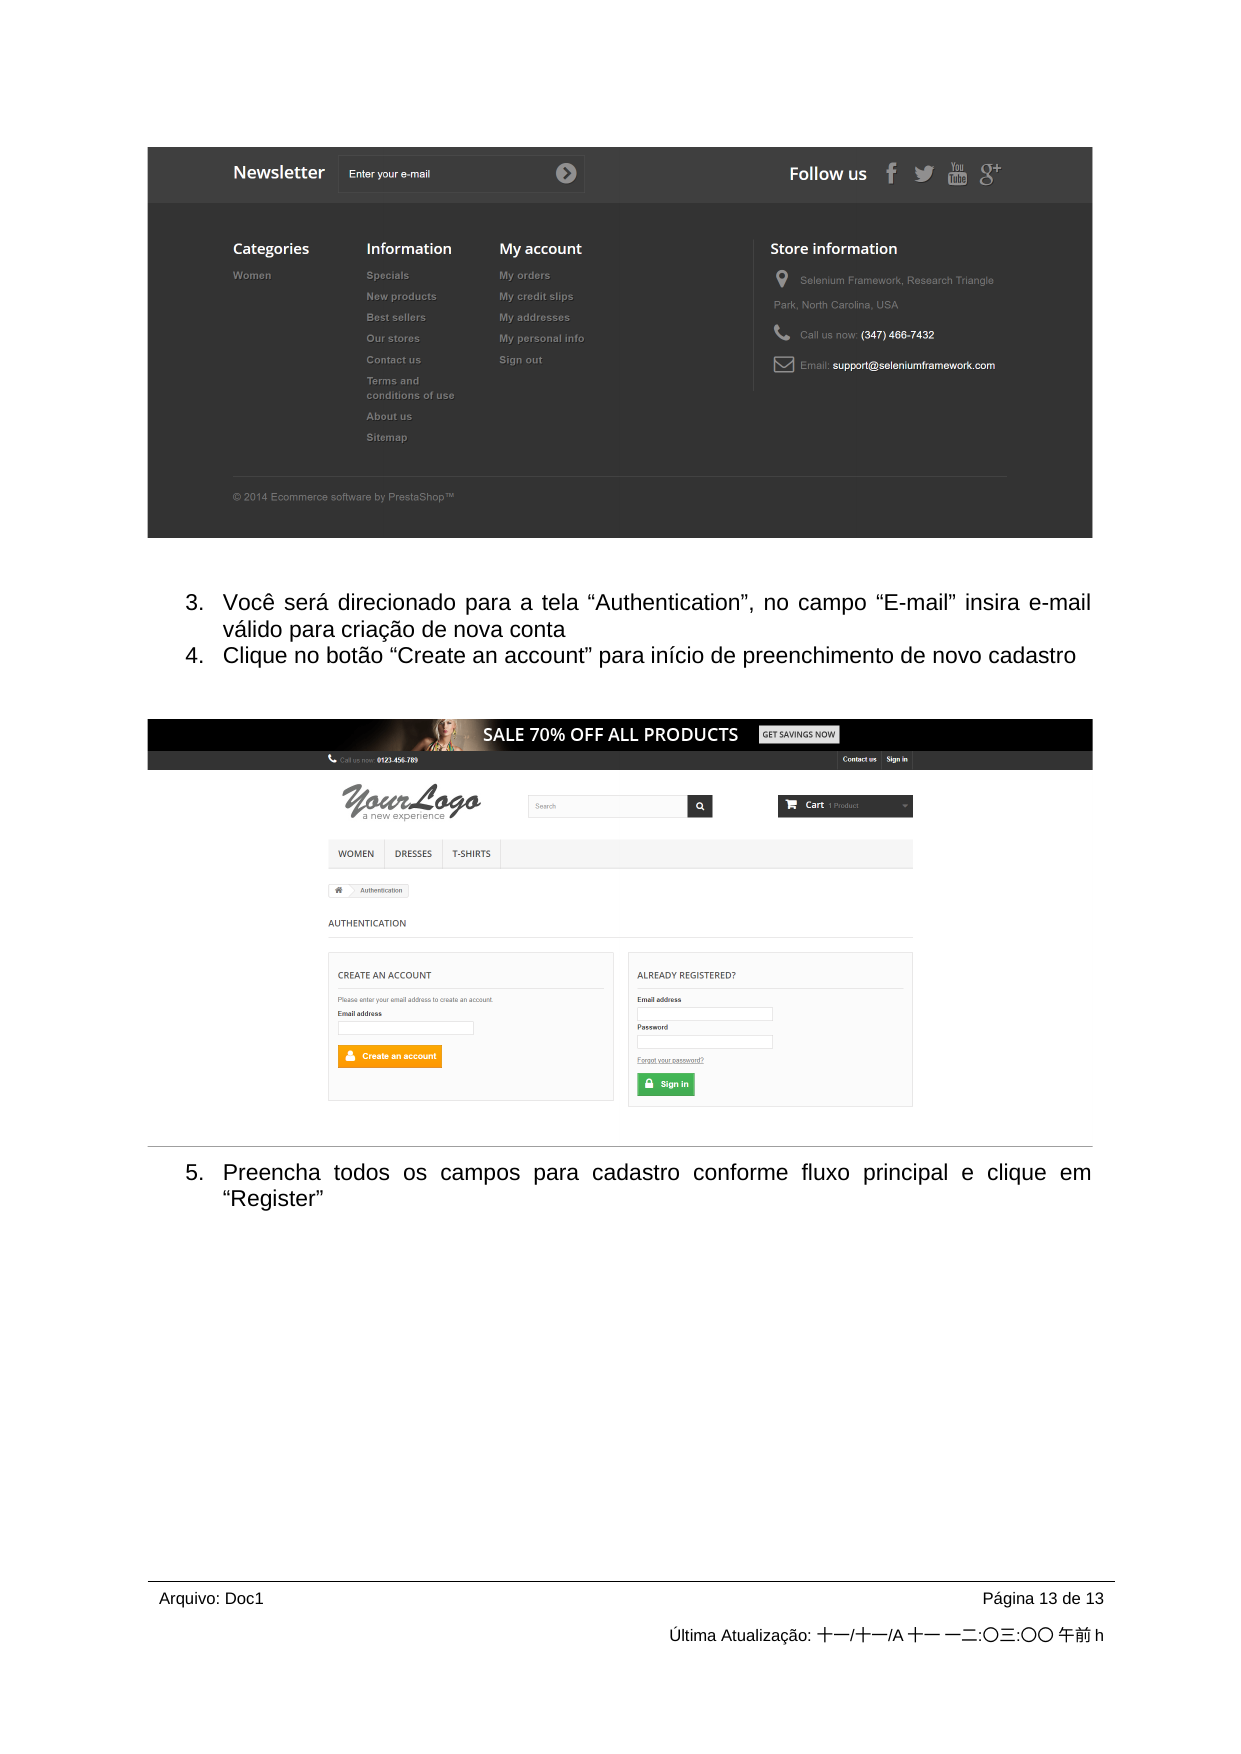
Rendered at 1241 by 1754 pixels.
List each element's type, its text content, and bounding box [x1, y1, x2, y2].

list Clique no botão “Create an account” para início de preenchimento de novo cadastro [185, 642, 1092, 668]
list Preencha todos os campos para cadastro conforme fluxo principal e clique em “Register” [185, 1159, 1092, 1211]
list Você será direcionado para a tela “Authentication”, no campo “E-mail” insira e-mail válido para criação de nova conta [185, 589, 1092, 642]
picture [147, 719, 1093, 1147]
picture [147, 147, 1093, 538]
